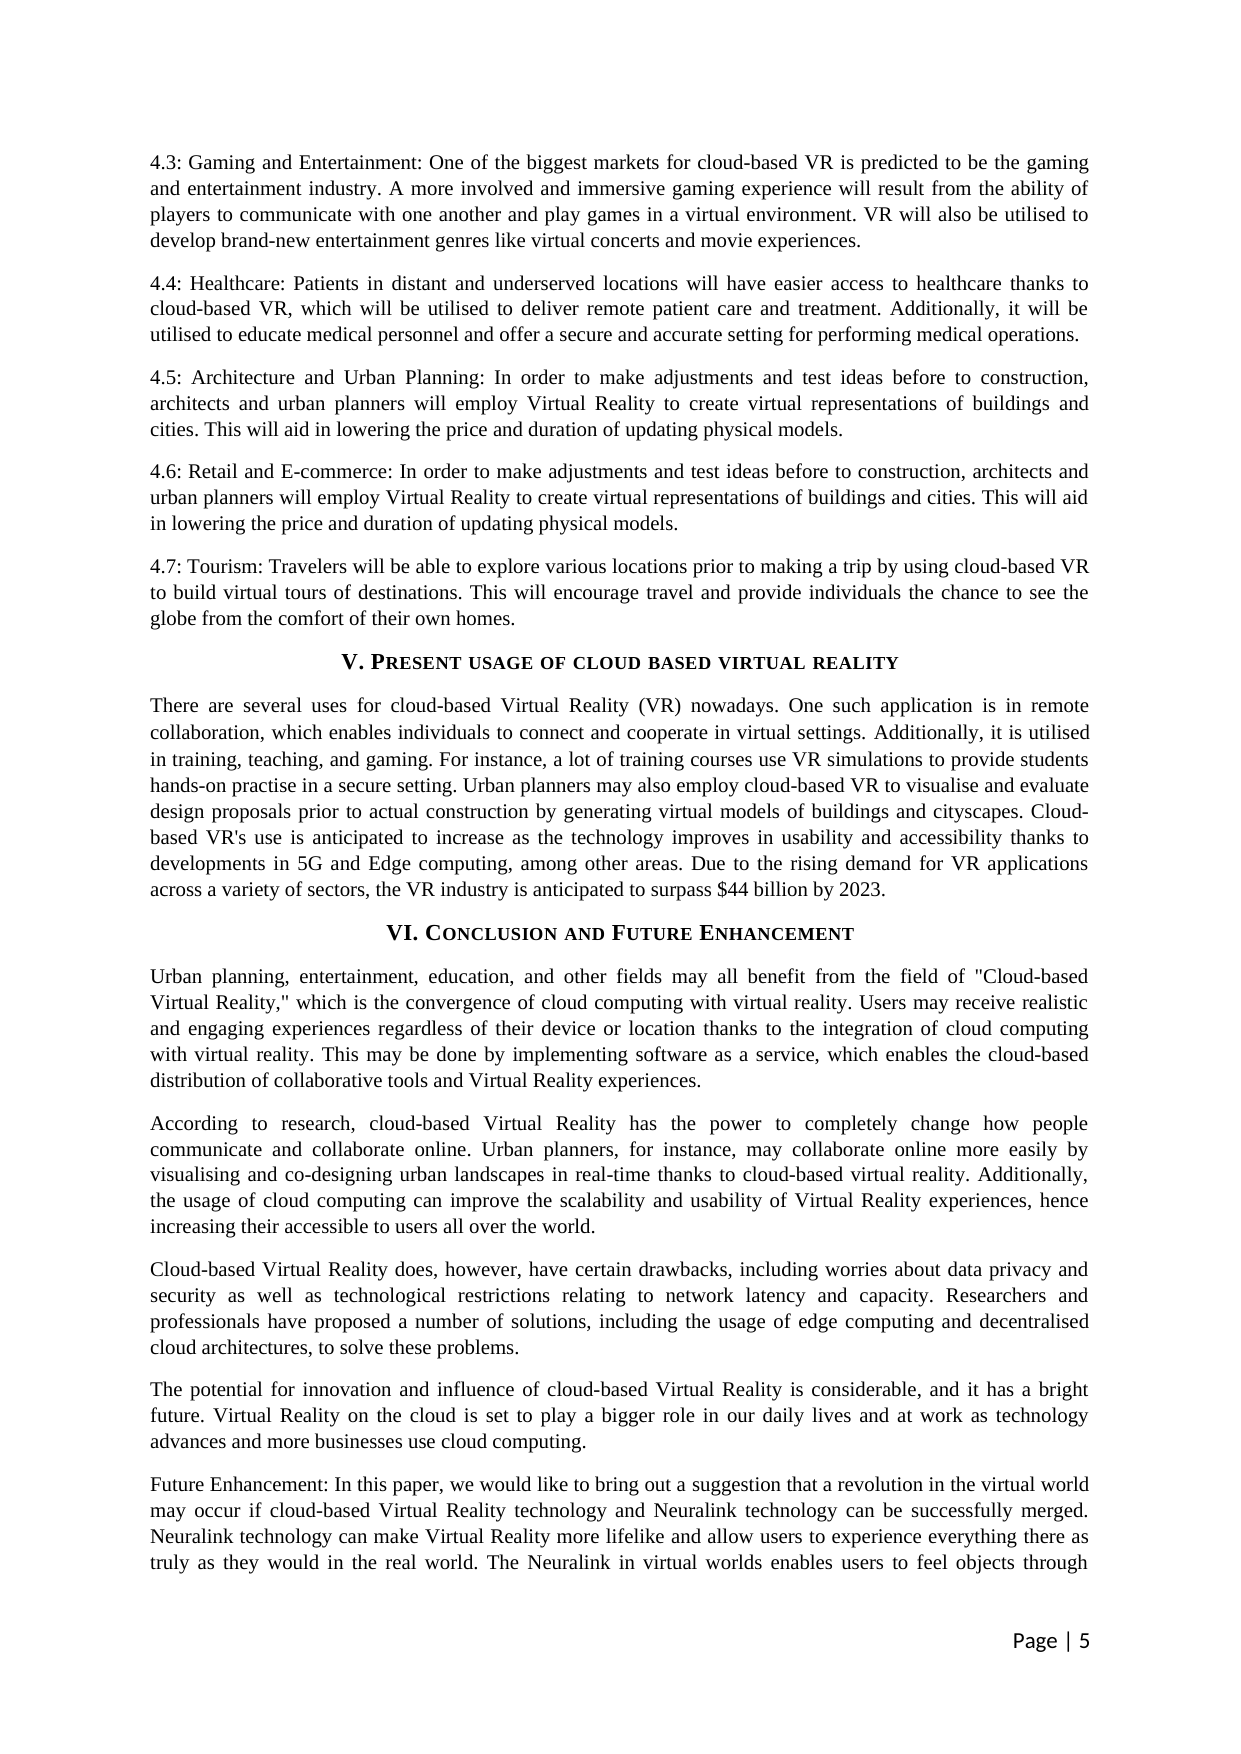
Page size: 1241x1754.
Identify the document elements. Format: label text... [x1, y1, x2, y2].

text 4.4: Healthcare: Patients in distant and underserved locations will have easier access to healthcare thanks to cloud-based VR, which will be utilised to deliver remote patient care and treatment. Additionally, it will be utilised to educate medical personnel and offer a secure and accurate setting for performing medical operations. [150, 270, 1090, 346]
text 4.5: Architecture and Urban Planning: In order to make adjustments and test ideas before to construction, architects and urban planners will employ Virtual Reality to create virtual representations of buildings and cities. This will aid in lowering the price and duration of updating physical models. [150, 365, 1090, 441]
text Urban planning, entertainment, education, and other fields may all benefit from the field of "Cloud-based Virtual Reality," which is the convergence of cloud computing with virtual reality. Users may receive realistic and engaging experiences regardless of their device or location thanks to the integration of cloud computing with virtual reality. This may be done by implementing software as a service, which enables the cloud-based distribution of collaborative tools and Virtual Reality experiences. [150, 964, 1090, 1092]
text V. Present usage of cloud based virtual reality [150, 648, 1090, 675]
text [150, 1472, 1090, 1574]
text 4.7: Tourism: Travelers will be able to explore various locations prior to making a trip by using cloud-based VR to build virtual tours of destinations. This will encourage travel and provide individuals the chance to see the globe from the comfort of their own homes. [150, 554, 1090, 630]
text The potential for innovation and influence of cloud-based Virtual Reality is considerable, and it has a bright future. Virtual Reality on the cloud is set to play a bigger role in our daily lives and at work as technology advances and more businesses use cloud computing. [150, 1377, 1090, 1453]
text 4.6: Retail and E-commerce: In order to make adjustments and test ideas before to construction, architects and urban planners will employ Virtual Reality to create virtual representations of buildings and cities. This will aid in lowering the price and duration of updating physical models. [150, 459, 1090, 535]
text VI. Conclusion and Future Enhancement [150, 919, 1090, 945]
text There are several uses for cloud-based Virtual Reality (VR) nowadays. One such application is in remote collaboration, which enables individuals to connect and cooperate in virtual settings. Additionally, it is utilised in training, teaching, and gaming. For instance, a lot of training courses use VR simulations to provide students hands-on practise in a secure setting. Urban planners may also employ cloud-based VR to visualise and evaluate design proposals prior to actual construction by generating virtual models of buildings and cityscapes. Cloud-based VR's use is anticipated to increase as the technology improves in usability and accessibility thanks to developments in 5G and Edge computing, among other areas. Due to the rising demand for VR applications across a variety of sectors, the VR industry is anticipated to surpass $44 billion by 2023. [150, 693, 1090, 901]
text 4.3: Gaming and Entertainment: One of the biggest markets for cloud-based VR is predicted to be the gaming and entertainment industry. A more involved and immersive gaming experience will result from the ability of players to communicate with one another and play games in a virtual environment. VR will also be utilised to develop brand-new entertainment genres like virtual concerts and movie experiences. [150, 150, 1090, 252]
text According to research, cloud-based Virtual Reality has the power to completely change how people communicate and collaborate online. Urban planners, for instance, may collaborate online more easily by visualising and co-designing urban landscapes in real-time thanks to cloud-based virtual reality. Additionally, the usage of cloud computing can improve the scalability and usability of Virtual Reality experiences, hence increasing their accessible to users all over the world. [150, 1111, 1090, 1238]
text Cloud-based Virtual Reality does, however, have certain drawbacks, including worries about data privacy and security as well as technological restrictions relating to network latency and capacity. Researchers and professionals have proposed a number of solutions, including the usage of edge computing and decentralised cloud architectures, to solve these problems. [150, 1257, 1090, 1359]
